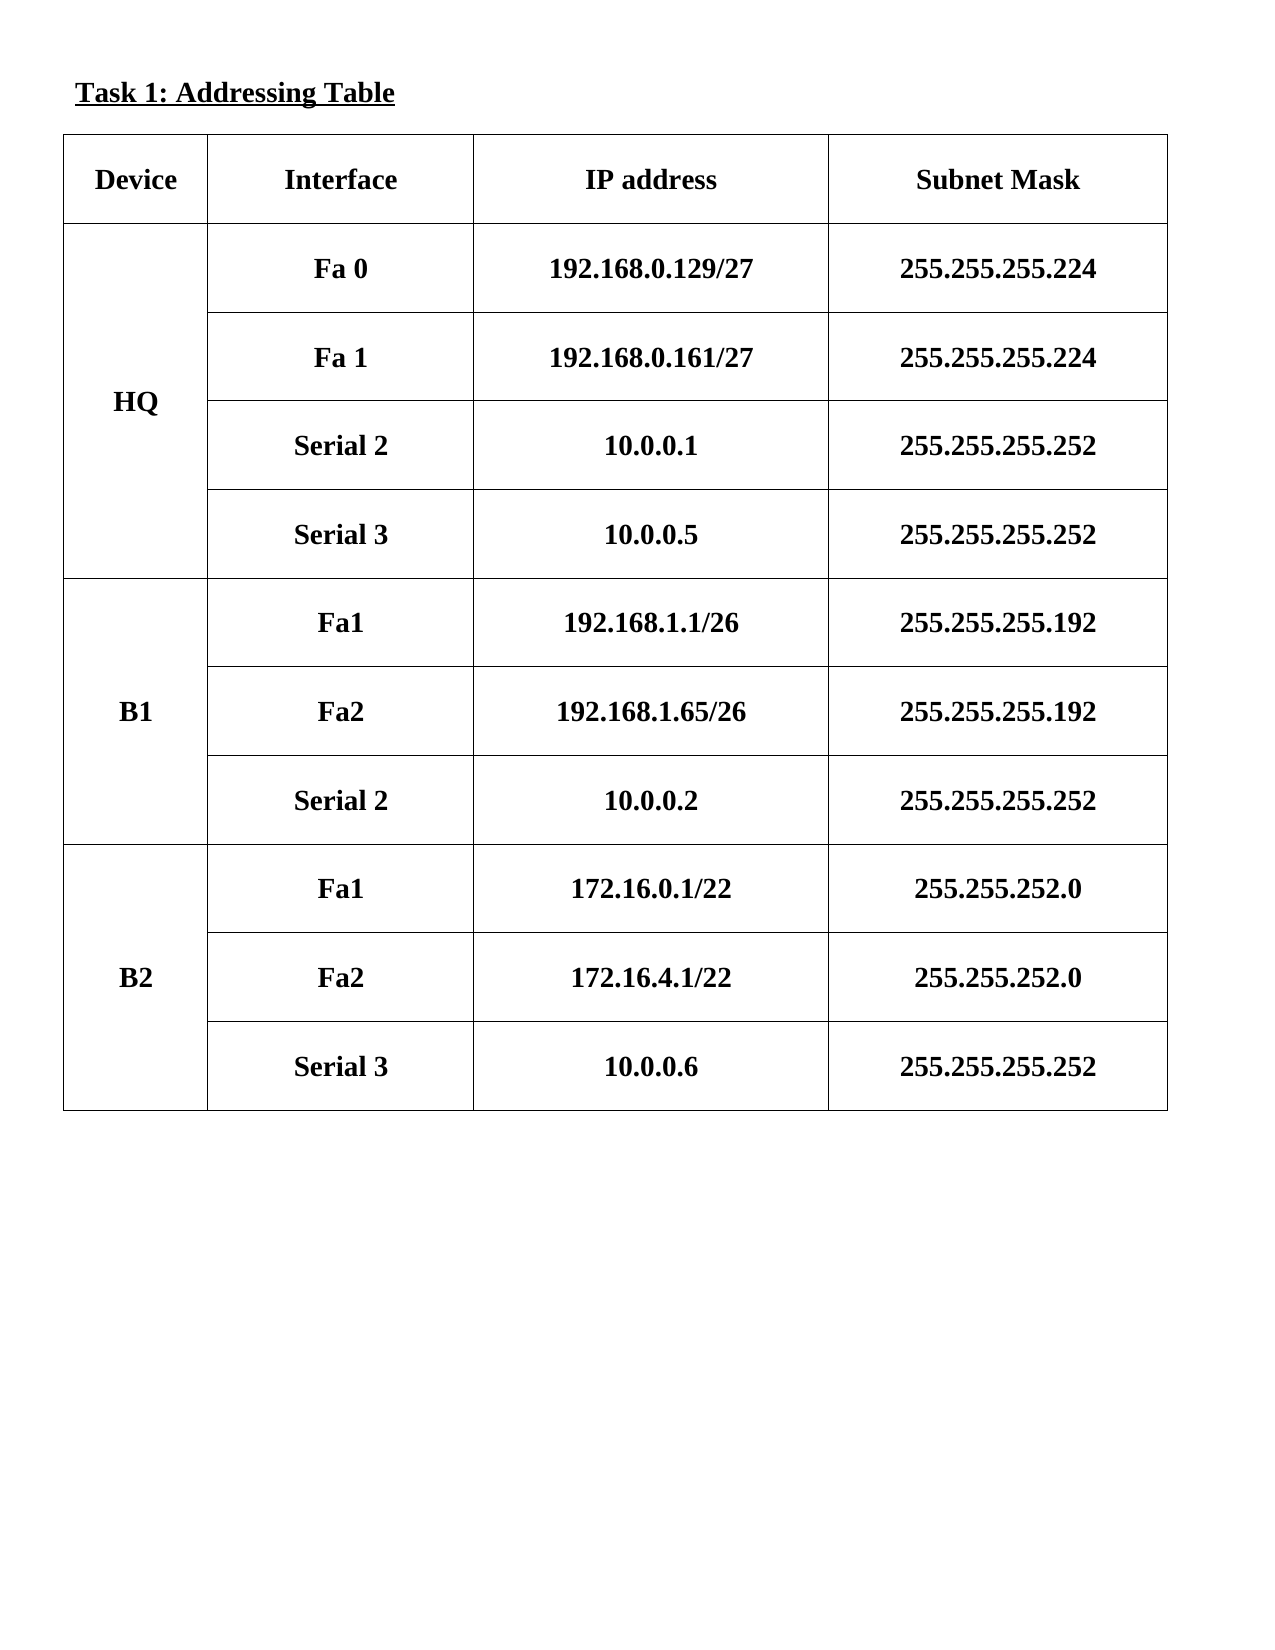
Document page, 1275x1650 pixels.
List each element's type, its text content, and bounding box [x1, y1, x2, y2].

table_cell 192.168.0.161/27 [474, 313, 828, 400]
table_cell B1 [64, 579, 207, 843]
table_cell HQ [64, 224, 207, 578]
table_header Device [64, 135, 207, 223]
table_header IP address [474, 135, 828, 223]
table_cell 172.16.0.1/22 [474, 845, 828, 932]
table_cell 192.168.1.65/26 [474, 667, 828, 755]
table_cell Fa1 [208, 845, 473, 932]
table_cell 255.255.255.252 [829, 490, 1167, 578]
table_cell Serial 3 [208, 1022, 473, 1109]
table_cell 255.255.255.252 [829, 1022, 1167, 1109]
text Task 1: Addressing Table [75, 75, 1200, 108]
table_cell Serial 2 [208, 756, 473, 843]
table_cell 255.255.255.224 [829, 313, 1167, 400]
table_cell 192.168.0.129/27 [474, 224, 828, 312]
table_cell 255.255.255.192 [829, 667, 1167, 755]
table_cell 255.255.255.224 [829, 224, 1167, 312]
table_header Interface [208, 135, 473, 223]
table_cell Fa2 [208, 667, 473, 755]
table_cell 255.255.252.0 [829, 845, 1167, 932]
table_cell 10.0.0.2 [474, 756, 828, 843]
table_cell 255.255.255.192 [829, 579, 1167, 666]
table_cell Serial 2 [208, 401, 473, 489]
table_cell Fa 1 [208, 313, 473, 400]
table_cell Fa 0 [208, 224, 473, 312]
table_cell 192.168.1.1/26 [474, 579, 828, 666]
table_cell Fa1 [208, 579, 473, 666]
table_cell 10.0.0.6 [474, 1022, 828, 1109]
table_cell 255.255.255.252 [829, 756, 1167, 843]
table_cell 10.0.0.5 [474, 490, 828, 578]
table_header Subnet Mask [829, 135, 1167, 223]
table_cell B2 [64, 845, 207, 1109]
table_cell Serial 3 [208, 490, 473, 578]
table_cell 172.16.4.1/22 [474, 933, 828, 1021]
table_cell 255.255.255.252 [829, 401, 1167, 489]
table_cell Fa2 [208, 933, 473, 1021]
table_cell 10.0.0.1 [474, 401, 828, 489]
table_cell 255.255.252.0 [829, 933, 1167, 1021]
